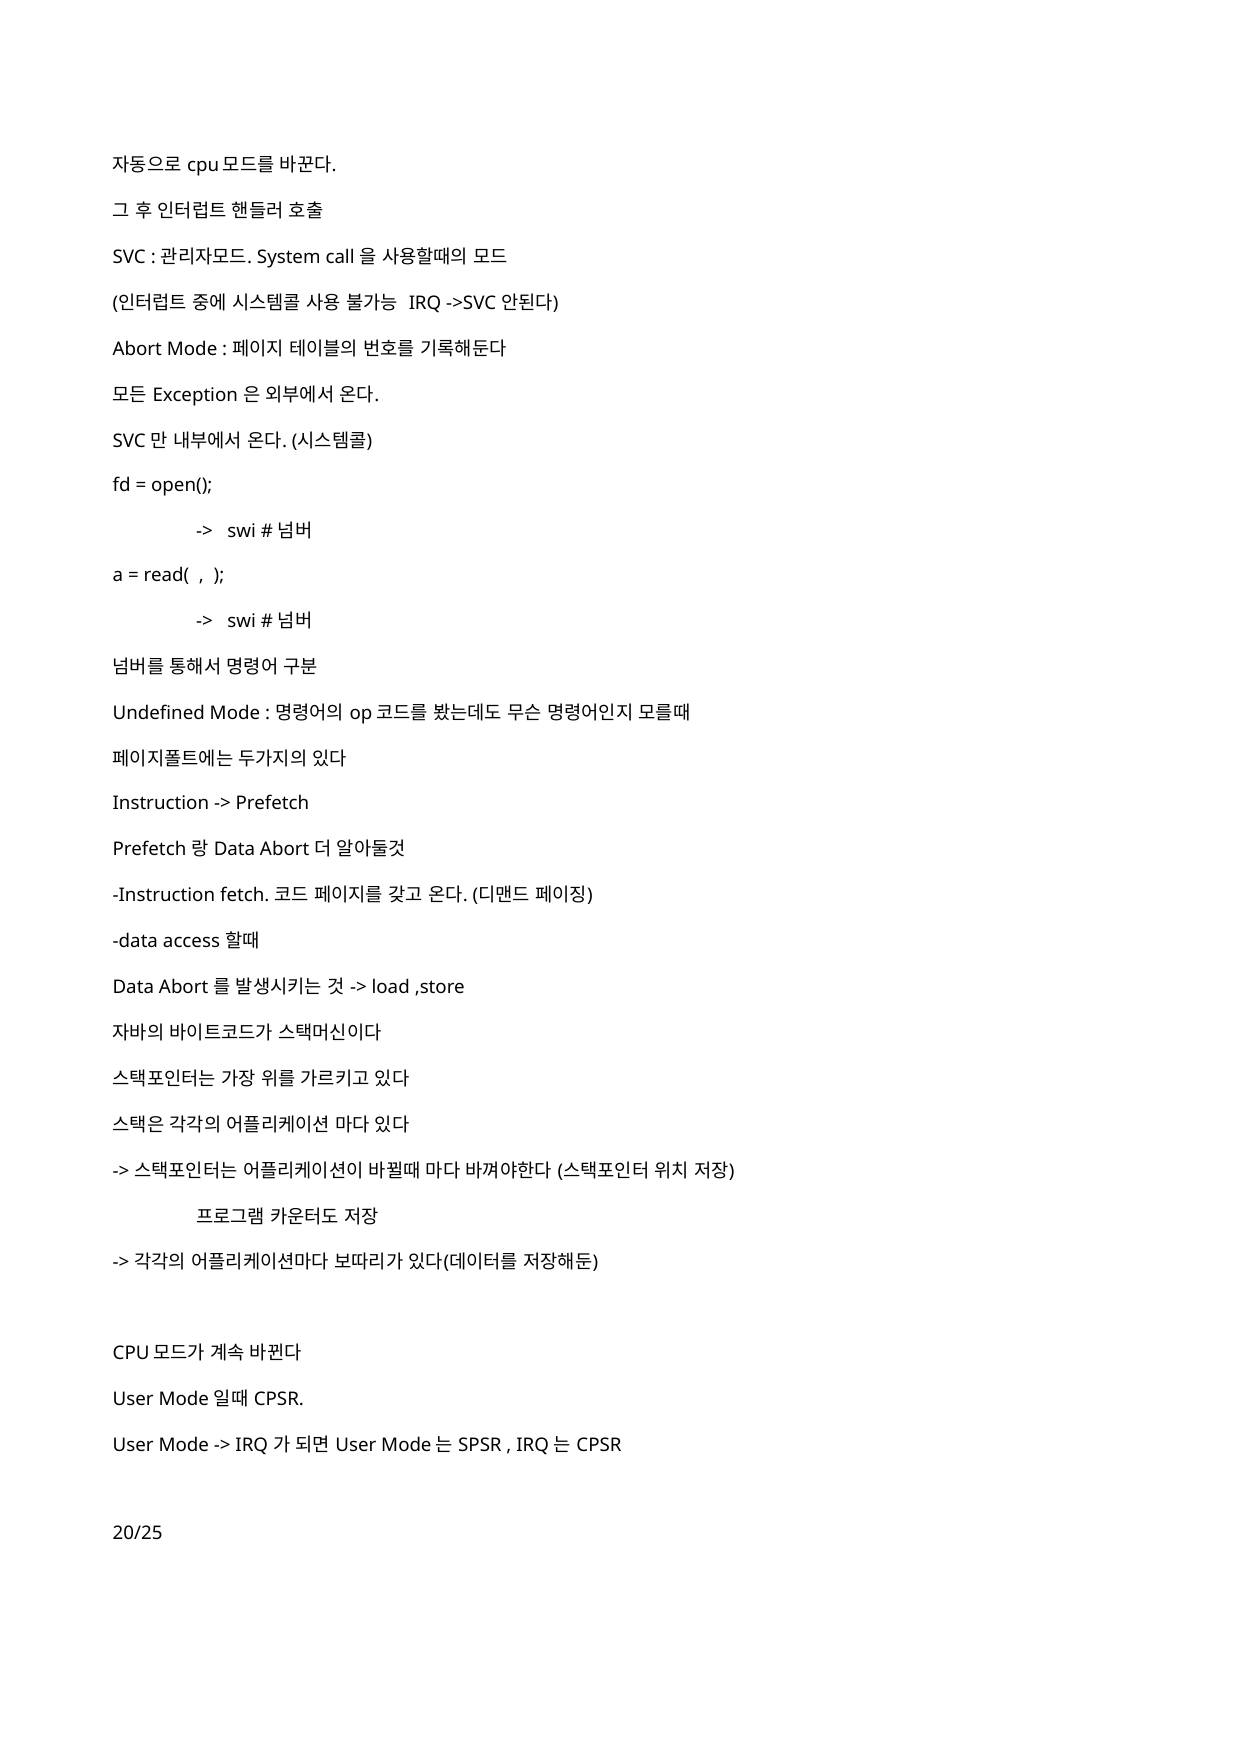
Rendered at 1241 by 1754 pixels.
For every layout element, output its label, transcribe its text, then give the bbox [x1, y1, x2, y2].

text Undefined Mode : 명령어의 op코드를 봤는데도 무슨 명령어인지 모를때 [112, 698, 1128, 725]
text Data Abort 를 발생시키는 것 -> load ,store [112, 972, 1128, 999]
text 넘버를 통해서 명령어 구분 [112, 652, 1128, 679]
text -> swi # 넘버 [112, 516, 1128, 543]
text 20/25 [112, 1519, 1128, 1545]
text User Mode -> IRQ 가 되면 User Mode는 SPSR , IRQ 는 CPSR [112, 1429, 1128, 1456]
text SVC 만 내부에서 온다. (시스템콜) [112, 426, 1128, 453]
text -data access 할때 [112, 926, 1128, 953]
text 자동으로 cpu모드를 바꾼다. [112, 150, 1128, 177]
text Prefetch 랑 Data Abort 더 알아둘것 [112, 834, 1128, 861]
text fd = open(); [112, 472, 1128, 497]
text -> 각각의 어플리케이션마다 보따리가 있다(데이터를 저장해둔) [112, 1247, 1128, 1274]
text SVC : 관리자모드. System call 을 사용할때의 모드 [112, 242, 1128, 269]
text 페이지폴트에는 두가지의 있다 [112, 744, 1128, 771]
text a = read( , ); [112, 562, 1128, 587]
text Instruction -> Prefetch [112, 789, 1128, 815]
text 스택포인터는 가장 위를 가르키고 있다 [112, 1063, 1128, 1091]
text 그 후 인터럽트 핸들러 호출 [112, 196, 1128, 223]
text Abort Mode : 페이지 테이블의 번호를 기록해둔다 [112, 334, 1128, 361]
text 스택은 각각의 어플리케이션 마다 있다 [112, 1109, 1128, 1137]
text -Instruction fetch. 코드 페이지를 갖고 온다. (디맨드 페이징) [112, 880, 1128, 907]
text 모든 Exception 은 외부에서 온다. [112, 380, 1128, 407]
text User Mode 일때 CPSR. [112, 1383, 1128, 1410]
text -> 스택포인터는 어플리케이션이 바뀔때 마다 바껴야한다 (스택포인터 위치 저장) [112, 1155, 1128, 1182]
text CPU모드가 계속 바뀐다 [112, 1337, 1128, 1364]
text (인터럽트 중에 시스템콜 사용 불가능 IRQ ->SVC 안된다) [112, 288, 1128, 315]
text -> swi # 넘버 [112, 606, 1128, 633]
text 자바의 바이트코드가 스택머신이다 [112, 1017, 1128, 1045]
text 프로그램 카운터도 저장 [112, 1201, 1128, 1228]
